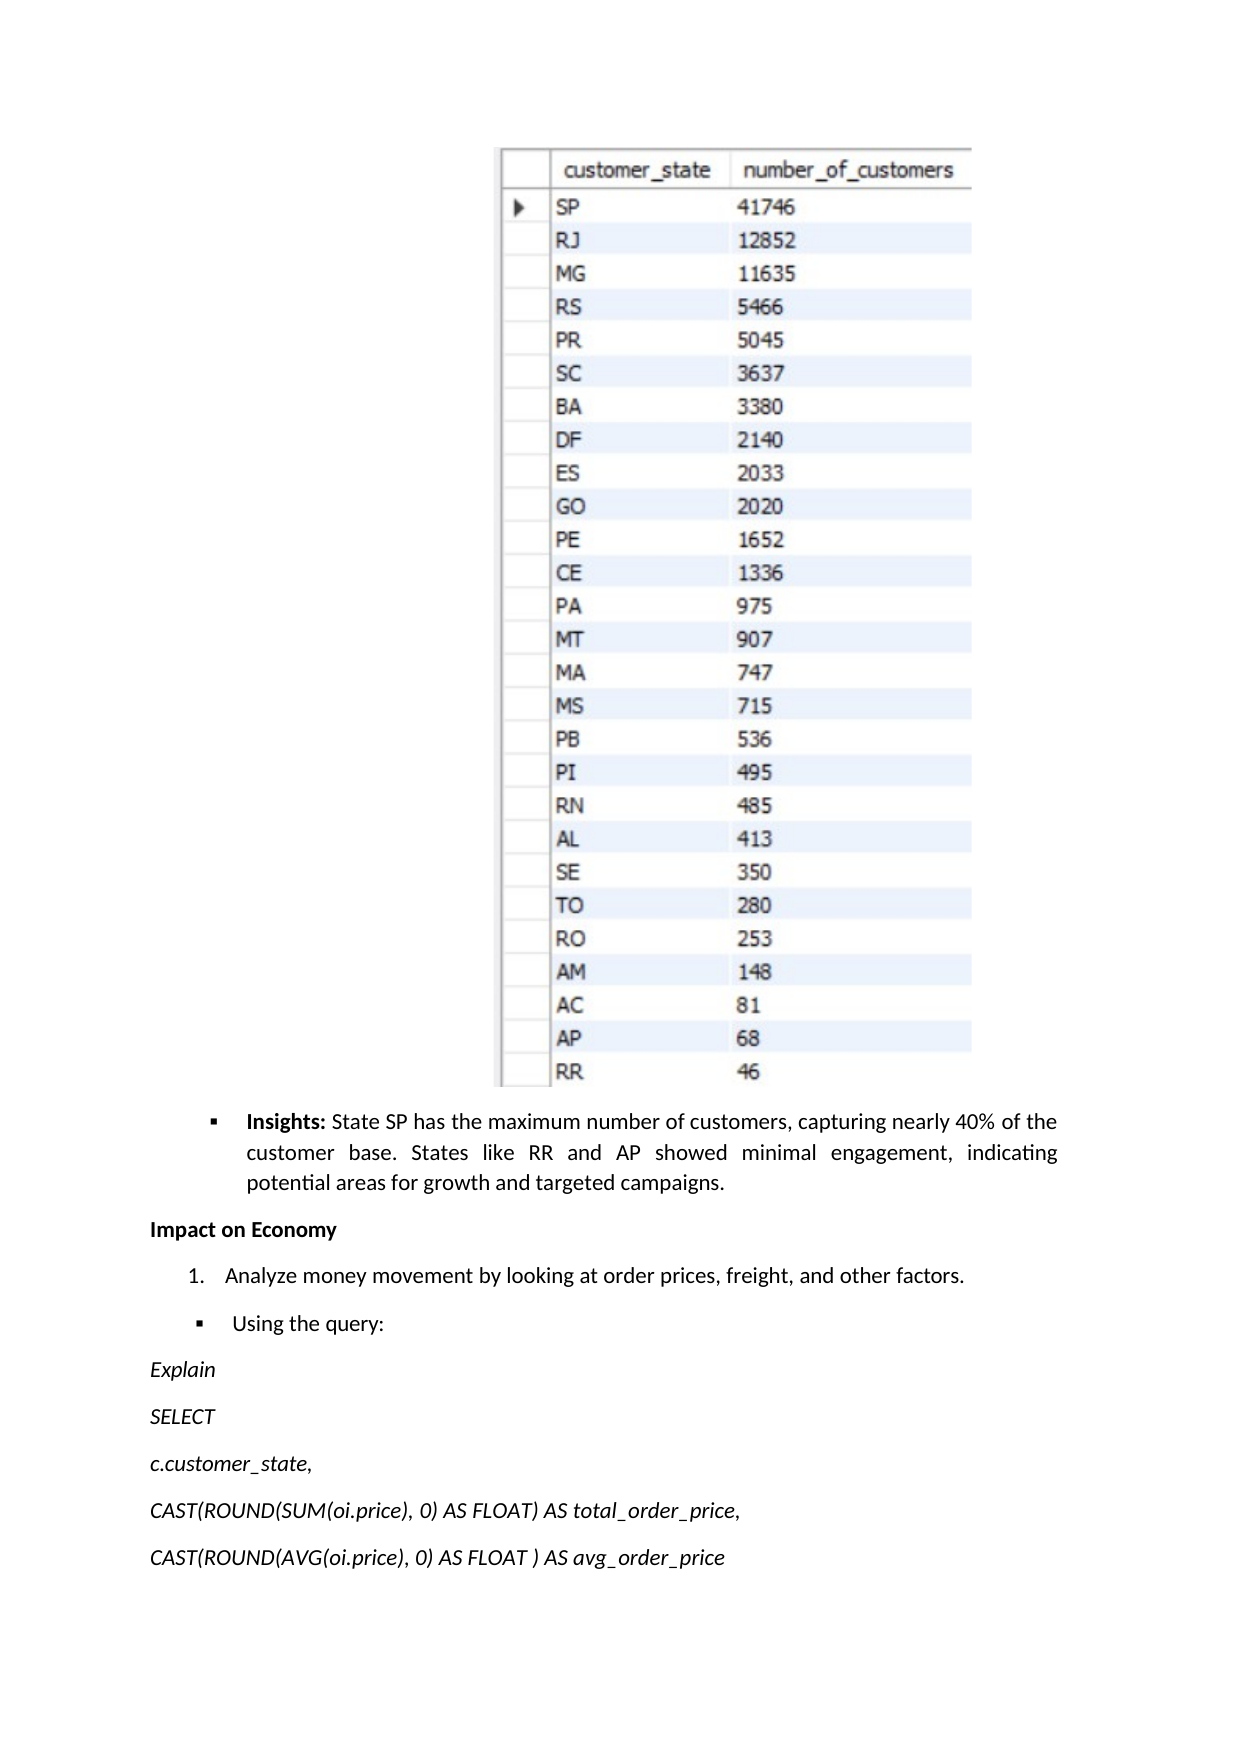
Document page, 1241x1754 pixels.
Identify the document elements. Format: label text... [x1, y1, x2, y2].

list Using the query: [194, 1309, 1093, 1337]
list Insights: State SP has the maximum number of customers, capturing nearly 40% of the customer base. States like RR and AP showed minimal engagement, indicating potential areas for growth and targeted campaigns. [209, 1107, 1057, 1196]
picture [493, 147, 972, 1087]
text Explain SELECT [150, 1355, 277, 1430]
text CAST(ROUND(SUM(oi.price), 0) AS FLOAT) AS total_order_price, CAST(ROUND(AVG(oi.price), 0) AS FLOAT ) AS avg_order_price [150, 1496, 837, 1571]
text c.customer_state, [150, 1449, 1093, 1477]
text Impact on Economy [150, 1215, 1093, 1243]
list Analyze money movement by looking at order prices, freight, and other factors. [187, 1262, 1093, 1289]
